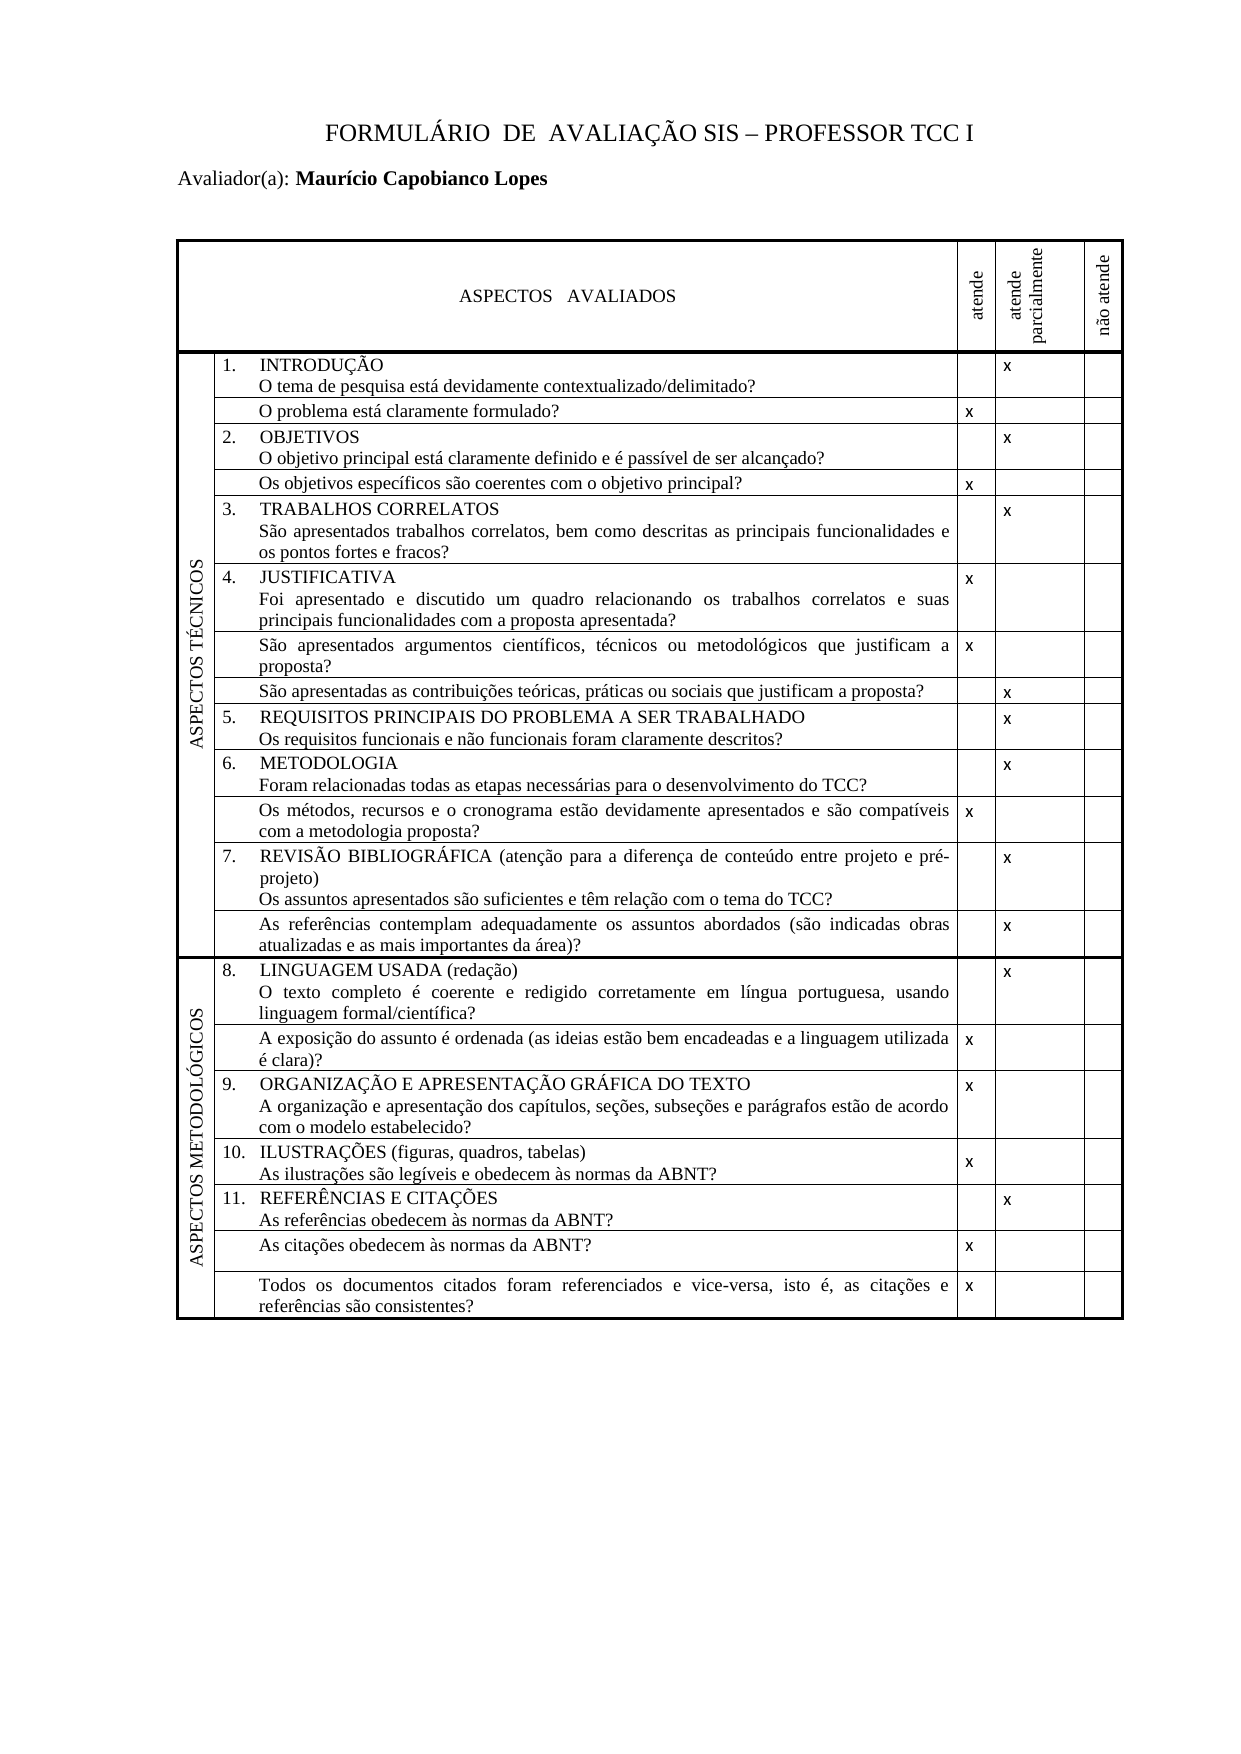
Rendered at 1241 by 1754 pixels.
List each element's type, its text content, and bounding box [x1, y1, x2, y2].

table_cell x [958, 1025, 995, 1070]
table_cell [1085, 704, 1121, 749]
table_cell [958, 1185, 995, 1230]
table_cell x [996, 843, 1084, 910]
table_cell x [958, 1139, 995, 1184]
table_cell ASPECTOS TÉCNICOS [179, 354, 214, 956]
table_cell [996, 470, 1084, 495]
table_cell [1085, 1139, 1121, 1184]
table_header atende parcialmente [996, 242, 1084, 350]
table_cell x [958, 1231, 995, 1271]
table_cell OBJETIVOS O objetivo principal está claramente definido e é passível de ser alcançado? [215, 424, 957, 469]
table_cell JUSTIFICATIVA Foi apresentado e discutido um quadro relacionando os trabalhos correlatos e suas principais funcionalidades com a proposta apresentada? [215, 564, 957, 631]
table_cell [996, 398, 1084, 423]
table_cell [1085, 1272, 1121, 1317]
table_cell x [996, 678, 1084, 703]
table_cell x [996, 424, 1084, 469]
table_cell Todos os documentos citados foram referenciados e vice-versa, isto é, as citações e referências são consistentes? [215, 1272, 957, 1317]
table_cell [996, 1025, 1084, 1070]
table_cell [996, 1231, 1084, 1271]
table_cell [1085, 1071, 1121, 1138]
table_cell São apresentados argumentos científicos, técnicos ou metodológicos que justificam a proposta? [215, 632, 957, 677]
table_cell [958, 911, 995, 956]
table_cell São apresentadas as contribuições teóricas, práticas ou sociais que justificam a proposta? [215, 678, 957, 703]
table_cell [996, 1272, 1084, 1317]
table_cell METODOLOGIA Foram relacionadas todas as etapas necessárias para o desenvolvimento do TCC? [215, 750, 957, 796]
table_cell REVISÃO BIBLIOGRÁFICA (atenção para a diferença de conteúdo entre projeto e pré-projeto) Os assuntos apresentados são suficientes e têm relação com o tema do TCC? [215, 843, 957, 910]
table_cell [1085, 1025, 1121, 1070]
table_cell [1085, 797, 1121, 842]
table_cell [996, 632, 1084, 677]
table_cell As citações obedecem às normas da ABNT? [215, 1231, 957, 1271]
table_cell [1085, 843, 1121, 910]
table_cell x [996, 496, 1084, 563]
table_cell [1085, 496, 1121, 563]
table_cell [958, 704, 995, 749]
table_cell REFERÊNCIAS E CITAÇÕES As referências obedecem às normas da ABNT? [215, 1185, 957, 1230]
table_cell [958, 424, 995, 469]
table_cell x [958, 470, 995, 495]
table_cell [996, 797, 1084, 842]
table_cell x [996, 750, 1084, 796]
table_header não atende [1085, 242, 1121, 350]
table_cell [958, 496, 995, 563]
table_cell [1085, 398, 1121, 423]
table_cell x [958, 1272, 995, 1317]
table_cell ORGANIZAÇÃO E APRESENTAÇÃO GRÁFICA DO TEXTO A organização e apresentação dos capítulos, seções, subseções e parágrafos estão de acordo com o modelo estabelecido? [215, 1071, 957, 1138]
table_cell [1085, 750, 1121, 796]
table_cell [1085, 678, 1121, 703]
table_cell x [958, 564, 995, 631]
table_cell [1085, 1231, 1121, 1271]
table_cell REQUISITOS PRINCIPAIS DO PROBLEMA A SER TRABALHADO Os requisitos funcionais e não funcionais foram claramente descritos? [215, 704, 957, 749]
table_cell [958, 678, 995, 703]
text FORMULÁRIO DE avaliação SIS – PROFESSOR TCC I [177, 118, 1122, 147]
table_cell x [958, 1071, 995, 1138]
table_cell [958, 354, 995, 397]
table_cell x [958, 398, 995, 423]
table_cell TRABALHOS CORRELATOS São apresentados trabalhos correlatos, bem como descritas as principais funcionalidades e os pontos fortes e fracos? [215, 496, 957, 563]
table_cell x [958, 632, 995, 677]
table_cell [1085, 470, 1121, 495]
table_cell Os objetivos específicos são coerentes com o objetivo principal? [215, 470, 957, 495]
table_cell x [996, 1185, 1084, 1230]
table_cell [958, 843, 995, 910]
table_header atende [958, 242, 995, 350]
table_cell [996, 564, 1084, 631]
table_cell x [996, 911, 1084, 956]
table_cell [996, 1139, 1084, 1184]
table_cell [1085, 424, 1121, 469]
table_header ASPECTOS AVALIADOS [179, 242, 957, 350]
table_cell [1085, 1185, 1121, 1230]
text Avaliador(a): Maurício Capobianco Lopes [177, 166, 1122, 190]
table_cell [1085, 354, 1121, 397]
table_cell x [996, 959, 1084, 1024]
table_cell x [996, 704, 1084, 749]
table_cell [1085, 632, 1121, 677]
table_cell [958, 750, 995, 796]
table_cell ILUSTRAÇÕES (figuras, quadros, tabelas) As ilustrações são legíveis e obedecem às normas da ABNT? [215, 1139, 957, 1184]
table_cell O problema está claramente formulado? [215, 398, 957, 423]
table_cell LINGUAGEM USADA (redação) O texto completo é coerente e redigido corretamente em língua portuguesa, usando linguagem formal/científica? [215, 959, 957, 1024]
table_cell ASPECTOS METODOLÓGICOS [179, 959, 214, 1317]
table_cell A exposição do assunto é ordenada (as ideias estão bem encadeadas e a linguagem utilizada é clara)? [215, 1025, 957, 1070]
table_cell Os métodos, recursos e o cronograma estão devidamente apresentados e são compatíveis com a metodologia proposta? [215, 797, 957, 842]
table_cell INTRODUÇÃO O tema de pesquisa está devidamente contextualizado/delimitado? [215, 354, 957, 397]
table_cell x [958, 797, 995, 842]
table_cell x [996, 354, 1084, 397]
table_cell [1085, 911, 1121, 956]
table_cell [1085, 959, 1121, 1024]
table_cell As referências contemplam adequadamente os assuntos abordados (são indicadas obras atualizadas e as mais importantes da área)? [215, 911, 957, 956]
table_cell [996, 1071, 1084, 1138]
table_cell [958, 959, 995, 1024]
table_cell [1085, 564, 1121, 631]
